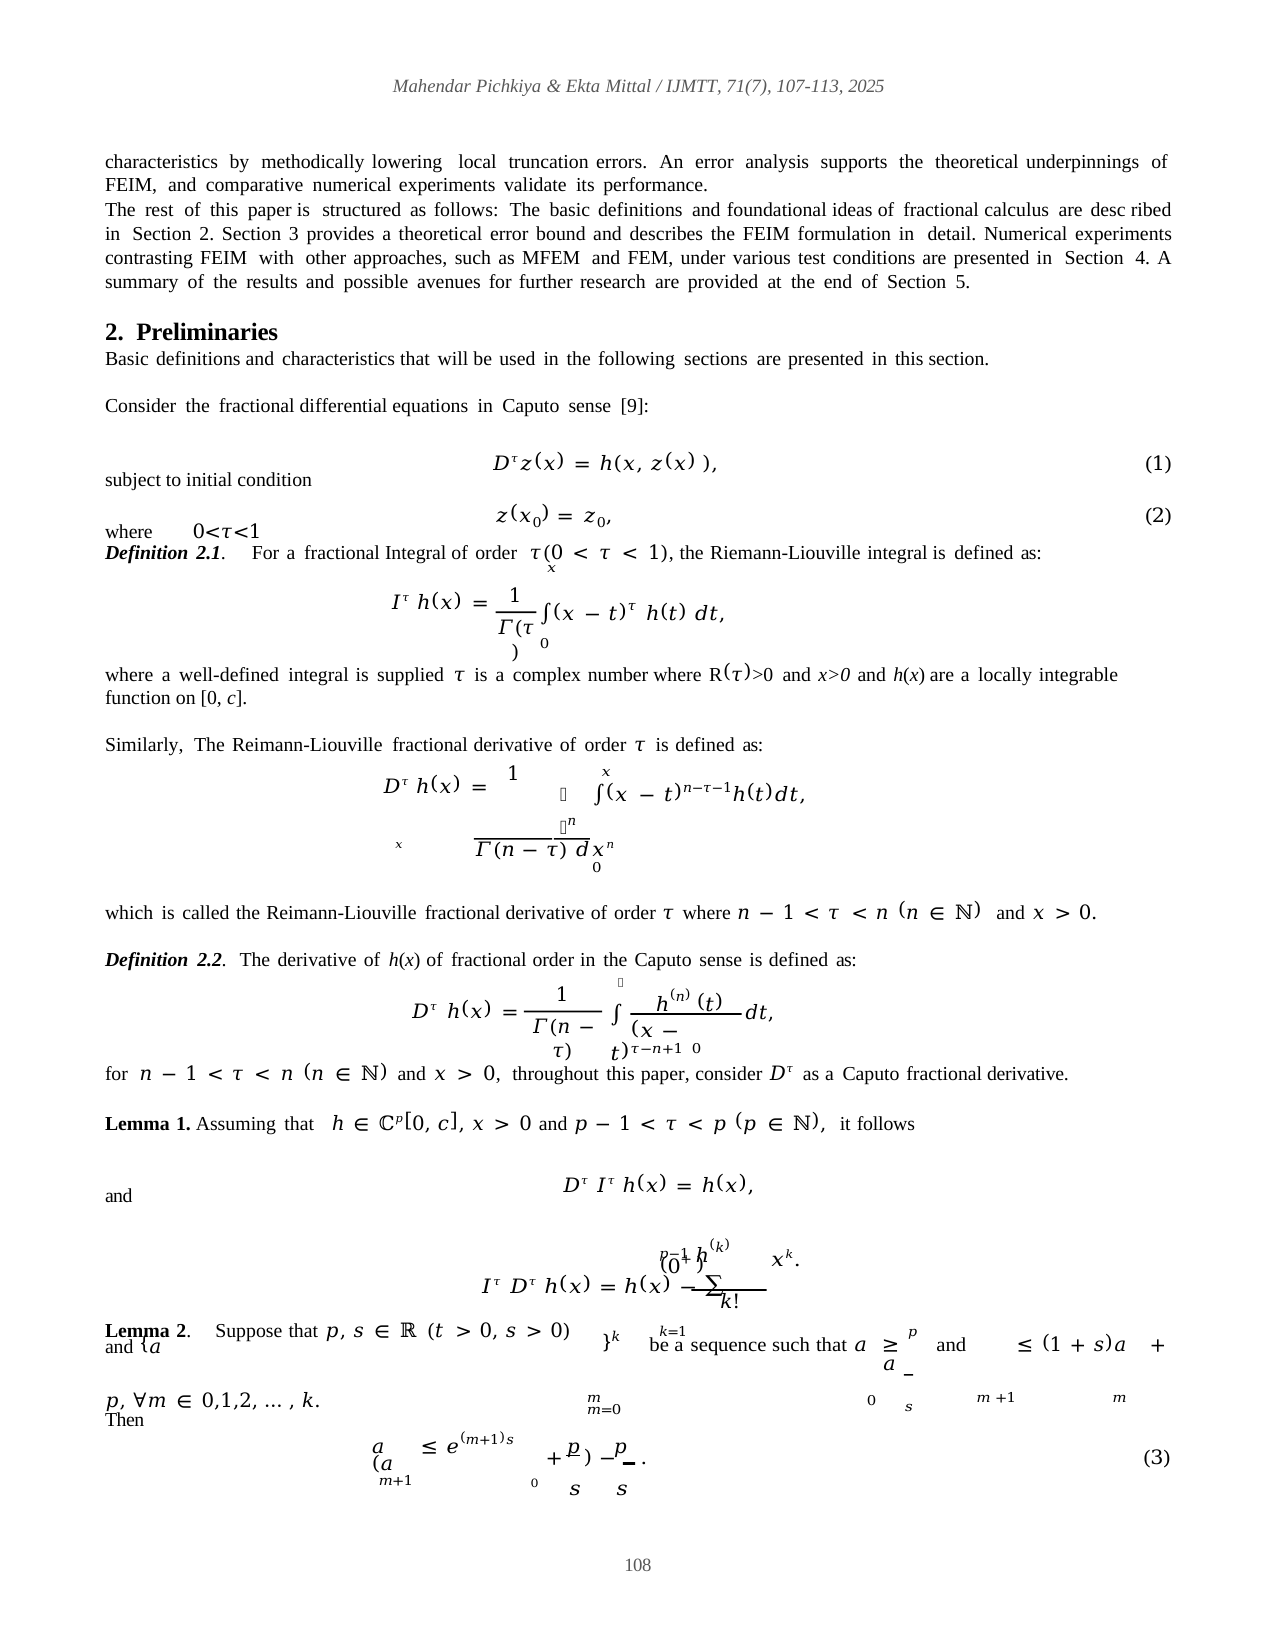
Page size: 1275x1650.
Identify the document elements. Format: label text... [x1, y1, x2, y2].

text for 𝑛 − 1 < 𝜏 < 𝑛 (𝑛 ∈ ℕ) and 𝑥 > 0, throughout this paper, consider 𝐷𝜏 as a Caputo fractional derivative. [105, 1064, 1200, 1085]
text ℎ(𝑛) (𝑡) [655, 979, 740, 1004]
text ∫(𝑥 − 𝑡)𝜏 ℎ(𝑡) 𝑑𝑡, [539, 597, 1200, 625]
text 𝑚+1 [75, 1474, 413, 1488]
text 𝑧(𝑥0) = 𝑧0, (2) [494, 498, 1200, 530]
text Definition 2.2. The derivative of h(x) of fractional order in the Caputo sense is defined as: [105, 948, 1200, 971]
text which is called the Reimann-Liouville fractional derivative of order 𝜏 where 𝑛 − 1 < 𝜏 < 𝑛 (𝑛 ∈ ℕ) and 𝑥 > 0. [105, 896, 1200, 924]
text 𝛤(𝑛 − 𝜏) [524, 1014, 601, 1061]
text The rest of this paper is structured as follows: The basic definitions and foundational ideas of fractional calculus are desc ribed in Section 2. Section 3 provides a theoretical error bound and describes the FEIM formulation in detail. Numerical experiments contrasting FEIM with other approaches, such as MFEM and FEM, under various test conditions are presented in Section 4. A summary of the results and possible avenues for further research are provided at the end of Section 5. [105, 198, 1172, 293]
text 0 [539, 636, 1200, 652]
text 𝑥 𝛤(𝑛 − 𝜏) 𝑑𝑥𝑛 [394, 840, 1200, 861]
text 𝑝−1 ℎ(𝑘) (0+ ) [658, 1218, 767, 1278]
text 𝑑𝑛 [560, 773, 583, 838]
text subject to initial condition where 0<𝜏<1 [105, 468, 323, 543]
text 𝐷𝜏 ℎ(𝑥) = [75, 995, 519, 1022]
text 𝑥 [600, 766, 1200, 779]
text and [105, 1184, 141, 1207]
text 𝛤(𝜏) [496, 615, 536, 662]
text Lemma 2. Suppose that 𝑝, 𝑠 ∈ ℝ (𝑡 > 0, 𝑠 > 0) and {𝑎 [105, 1325, 587, 1357]
text ≥ 𝑝 and 𝑎 [882, 1336, 981, 1374]
text 𝐷𝜏𝑧(𝑥) = ℎ(𝑥, 𝑧(𝑥) ), (1) [491, 447, 1200, 474]
text }𝑘 be a sequence such that 𝑎 [602, 1339, 867, 1355]
text ∫(𝑥 − 𝑡)𝑛−𝜏−1ℎ(𝑡)𝑑𝑡, [597, 789, 1200, 805]
text 𝑝, ∀𝑚 ∈ 0,1,2, … , 𝑘. Then [105, 1393, 326, 1430]
text 𝑑𝑡, [744, 999, 1200, 1023]
text 𝐼𝜏 ℎ(𝑥) = [75, 586, 489, 614]
text 𝑎 ≤ 𝑒(𝑚+1)𝑠 (𝑎 [371, 1440, 531, 1474]
text Definition 2.1. For a fractional Integral of order 𝜏(0 < 𝜏 < 1), the Riemann-Liouville integral is defined as: [105, 543, 1200, 563]
text 𝐷𝜏 𝐼𝜏 ℎ(𝑥) = ℎ(𝑥), [561, 1169, 767, 1196]
subtitle Preliminaries [105, 317, 1200, 346]
text ≤ (1 + 𝑠)𝑎 + [1017, 1339, 1200, 1355]
text where a well-defined integral is supplied 𝜏 is a complex number where R(𝜏)>0 and x>0 and h(x) are a locally integrable function on [0, c]. [105, 662, 1171, 709]
text 𝑘=1 [658, 1325, 867, 1339]
text 1 [496, 586, 536, 607]
text ∫ (𝑥 − 𝑡)𝜏−𝑛+1 0 [610, 1004, 740, 1064]
text 𝐼𝜏 𝐷𝜏 ℎ(𝑥) = ℎ(𝑥) − ∑ [480, 1278, 723, 1297]
text 𝑚 𝑚=0 [587, 1393, 647, 1417]
text 𝑘! [719, 1297, 767, 1311]
text Basic definitions and characteristics that will be used in the following sections are presented in this section. Consider the fractional differential equations in Caputo sense [9]: [105, 347, 1058, 416]
text 𝑥𝑘. [769, 1247, 1200, 1271]
text 1 [524, 982, 601, 1006]
text 0 [75, 861, 1119, 875]
text characteristics by methodically lowering local truncation errors. An error analysis supports the theoretical underpinnings of FEIM, and comparative numerical experiments validate its performance. [105, 150, 1168, 196]
text 0 𝑠 𝑠 [530, 1476, 1200, 1499]
text Similarly, The Reimann-Liouville fractional derivative of order 𝜏 is defined as: [105, 734, 1200, 756]
text 0 𝑠 [867, 1393, 915, 1408]
text Lemma 1. Assuming that ℎ ∈ ℂ𝑝[0, 𝑐], 𝑥 > 0 and 𝑝 − 1 < 𝜏 < 𝑝 (𝑝 ∈ ℕ), it follows [105, 1107, 1200, 1135]
text 𝑝 𝑝 [566, 1440, 1200, 1457]
